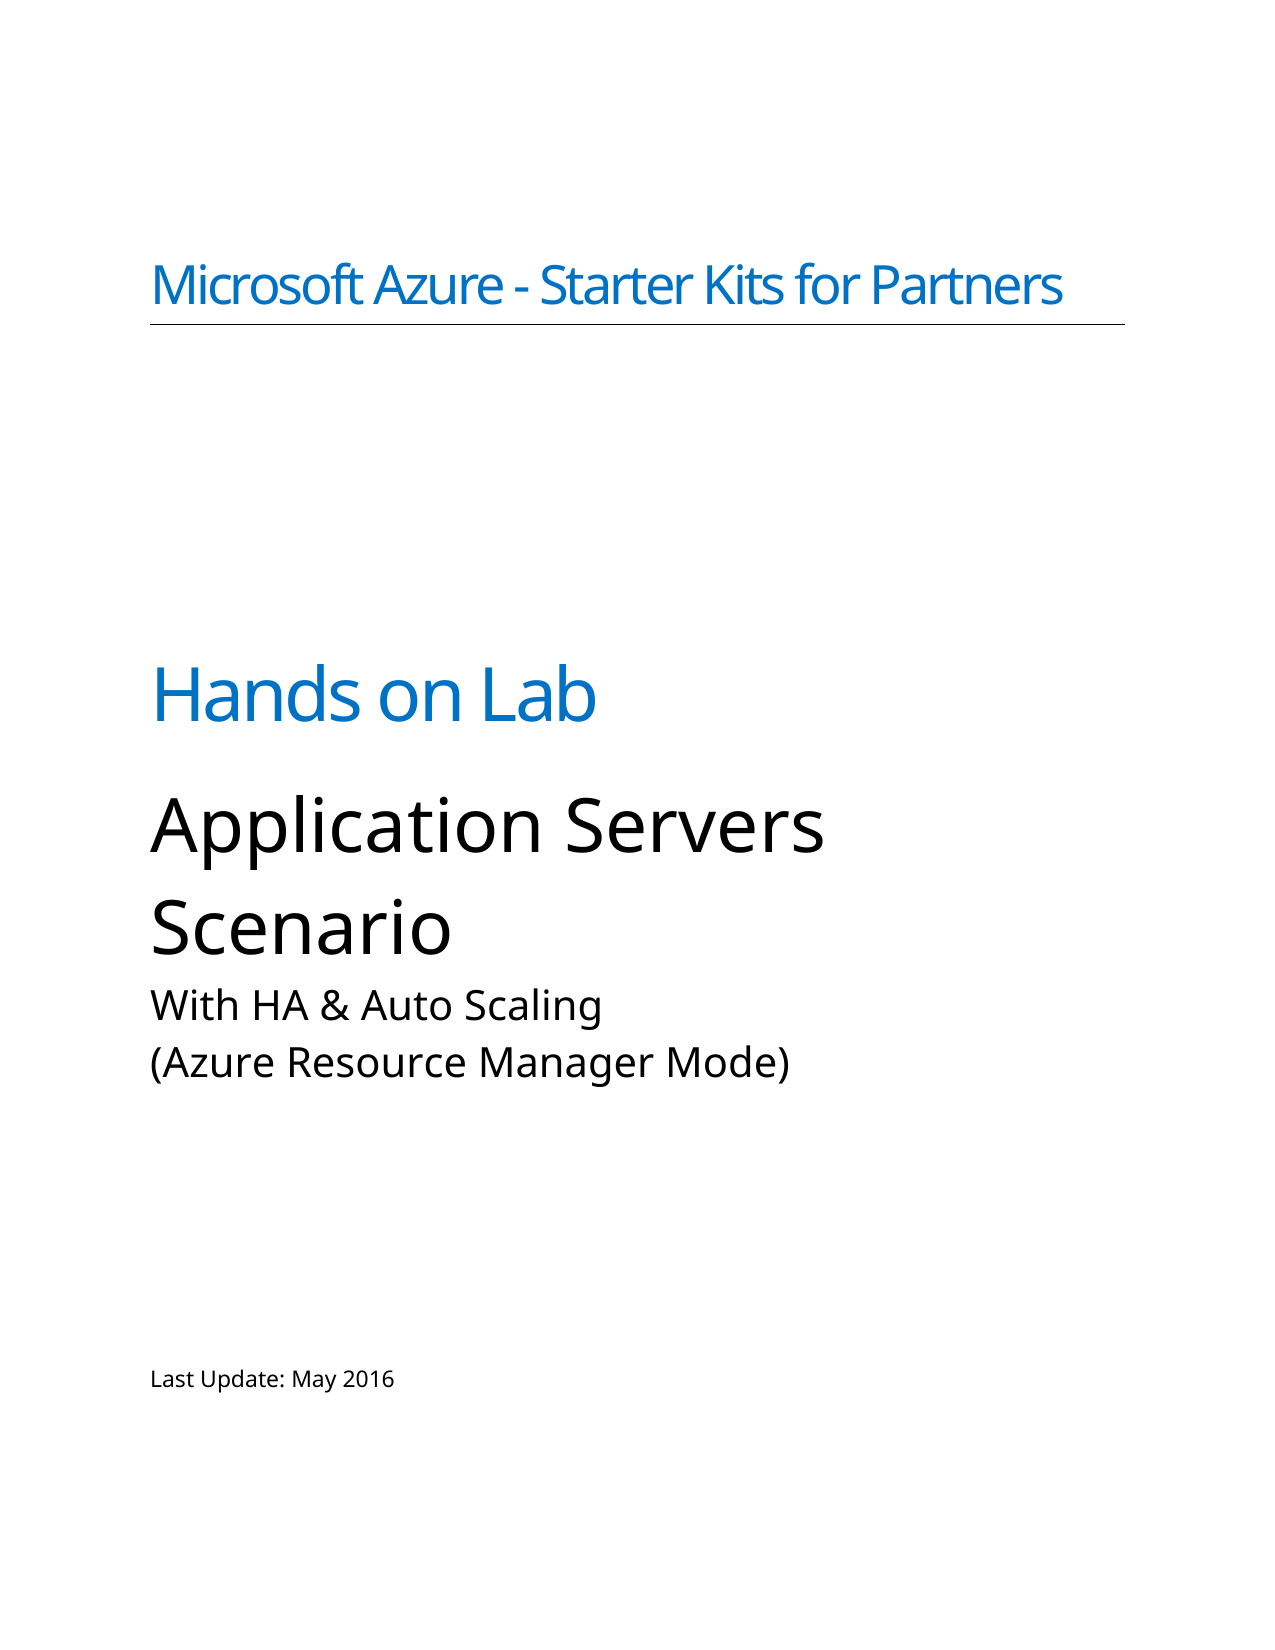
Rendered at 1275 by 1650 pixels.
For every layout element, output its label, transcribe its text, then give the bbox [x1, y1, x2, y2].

text Hands on Lab [150, 641, 1125, 744]
title Application Servers Scenario [150, 772, 1125, 976]
text Microsoft Azure - Starter Kits for Partners [150, 247, 1125, 324]
text Last Update: May 2016 [150, 1363, 1125, 1394]
title (Azure Resource Manager Mode) [150, 1033, 1125, 1090]
title With HA & Auto Scaling [150, 976, 1125, 1033]
